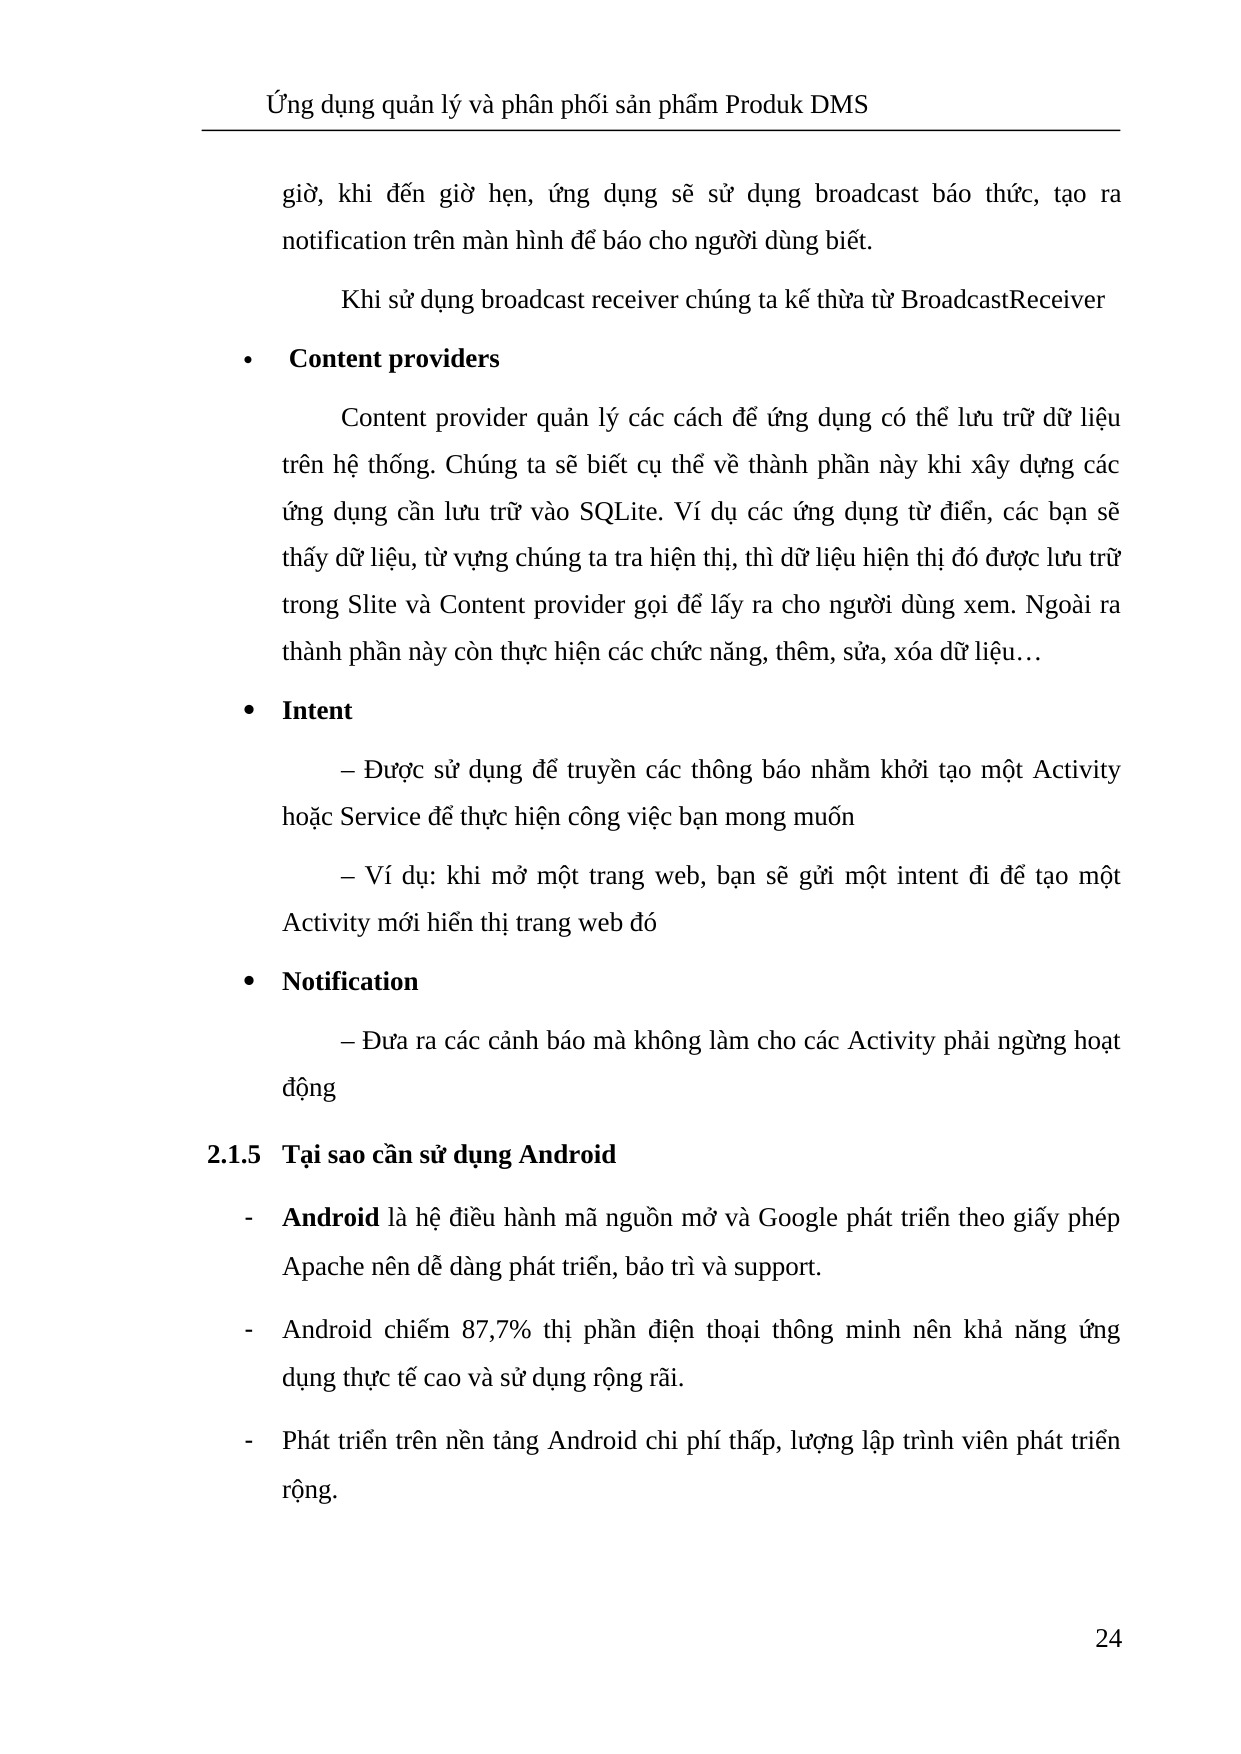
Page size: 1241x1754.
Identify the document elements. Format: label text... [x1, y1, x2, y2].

text Tại sao cần sử dụng Android [207, 1138, 1122, 1169]
text Content provider quản lý các cách để ứng dụng có thể lưu trữ dữ liệu trên hệ thống. Chúng ta sẽ biết cụ thể về thành phần này khi xây dựng các ứng dụng cần lưu trữ vào SQLite. Ví dụ các ứng dụng từ điển, các bạn sẽ thấy dữ liệu, từ vựng chúng ta tra hiện thị, thì dữ liệu hiện thị đó được lưu trữ trong Slite và Content provider gọi để lấy ra cho người dùng xem. Ngoài ra thành phần này còn thực hiện các chức năng, thêm, sửa, xóa dữ liệu… [282, 401, 1122, 666]
text – Đưa ra các cảnh báo mà không làm cho các Activity phải ngừng hoạt động [282, 1024, 1122, 1102]
list Phát triển trên nền tảng Android chi phí thấp, lượng lập trình viên phát triển rộng. [244, 1421, 1122, 1504]
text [282, 177, 1122, 255]
text Khi sử dụng broadcast receiver chúng ta kế thừa từ BroadcastReceiver [282, 283, 1122, 314]
list Intent [244, 694, 1122, 725]
list Android chiếm 87,7% thị phần điện thoại thông minh nên khả năng ứng dụng thực tế cao và sử dụng rộng rãi. [244, 1309, 1122, 1393]
list Android là hệ điều hành mã nguồn mở và Google phát triển theo giấy phép Apache nên dễ dàng phát triển, bảo trì và support. [244, 1198, 1122, 1281]
list Notification [244, 965, 1122, 996]
text – Được sử dụng để truyền các thông báo nhằm khởi tạo một Activity hoặc Service để thực hiện công việc bạn mong muốn [282, 753, 1122, 831]
text – Ví dụ: khi mở một trang web, bạn sẽ gửi một intent đi để tạo một Activity mới hiển thị trang web đó [282, 859, 1122, 937]
list Content providers [244, 342, 1122, 373]
